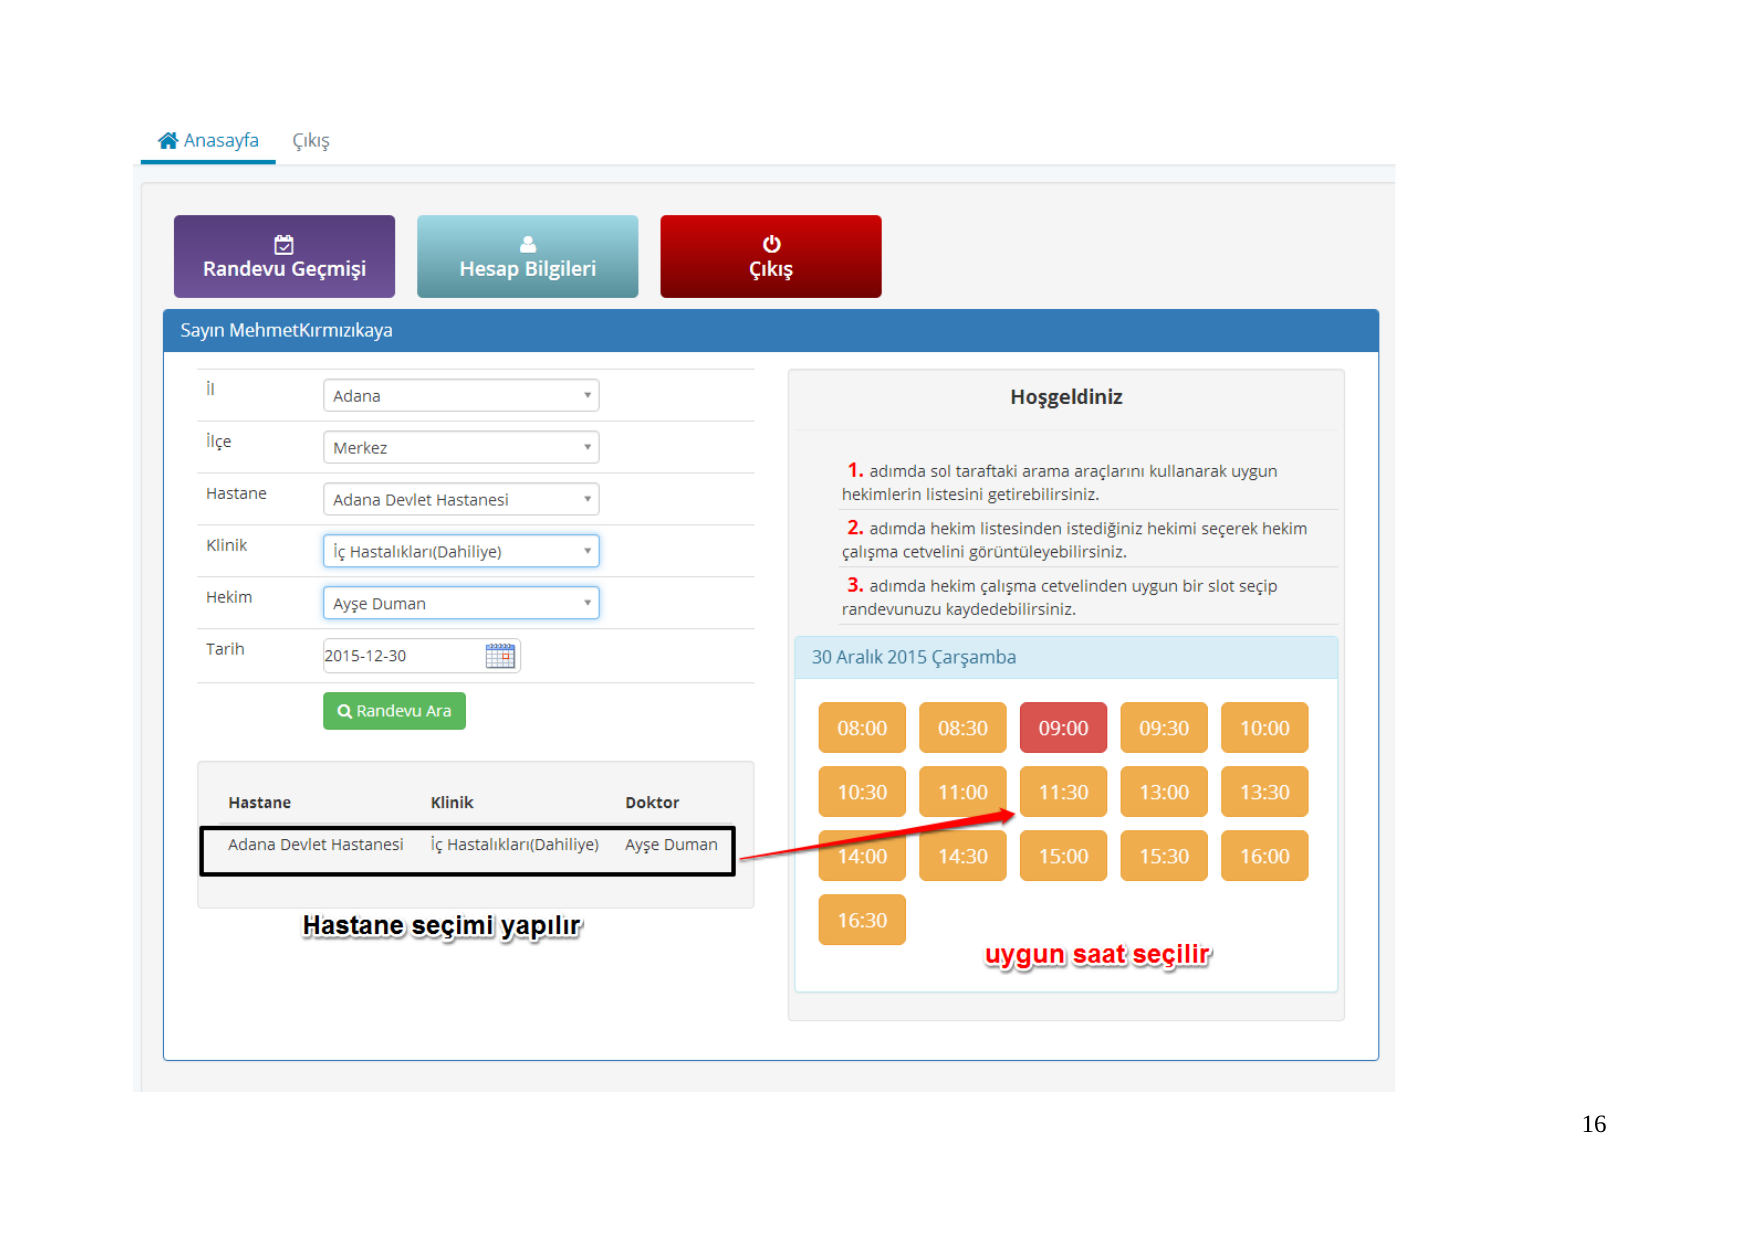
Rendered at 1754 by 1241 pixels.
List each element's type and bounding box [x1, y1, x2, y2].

picture [132, 118, 1396, 1092]
